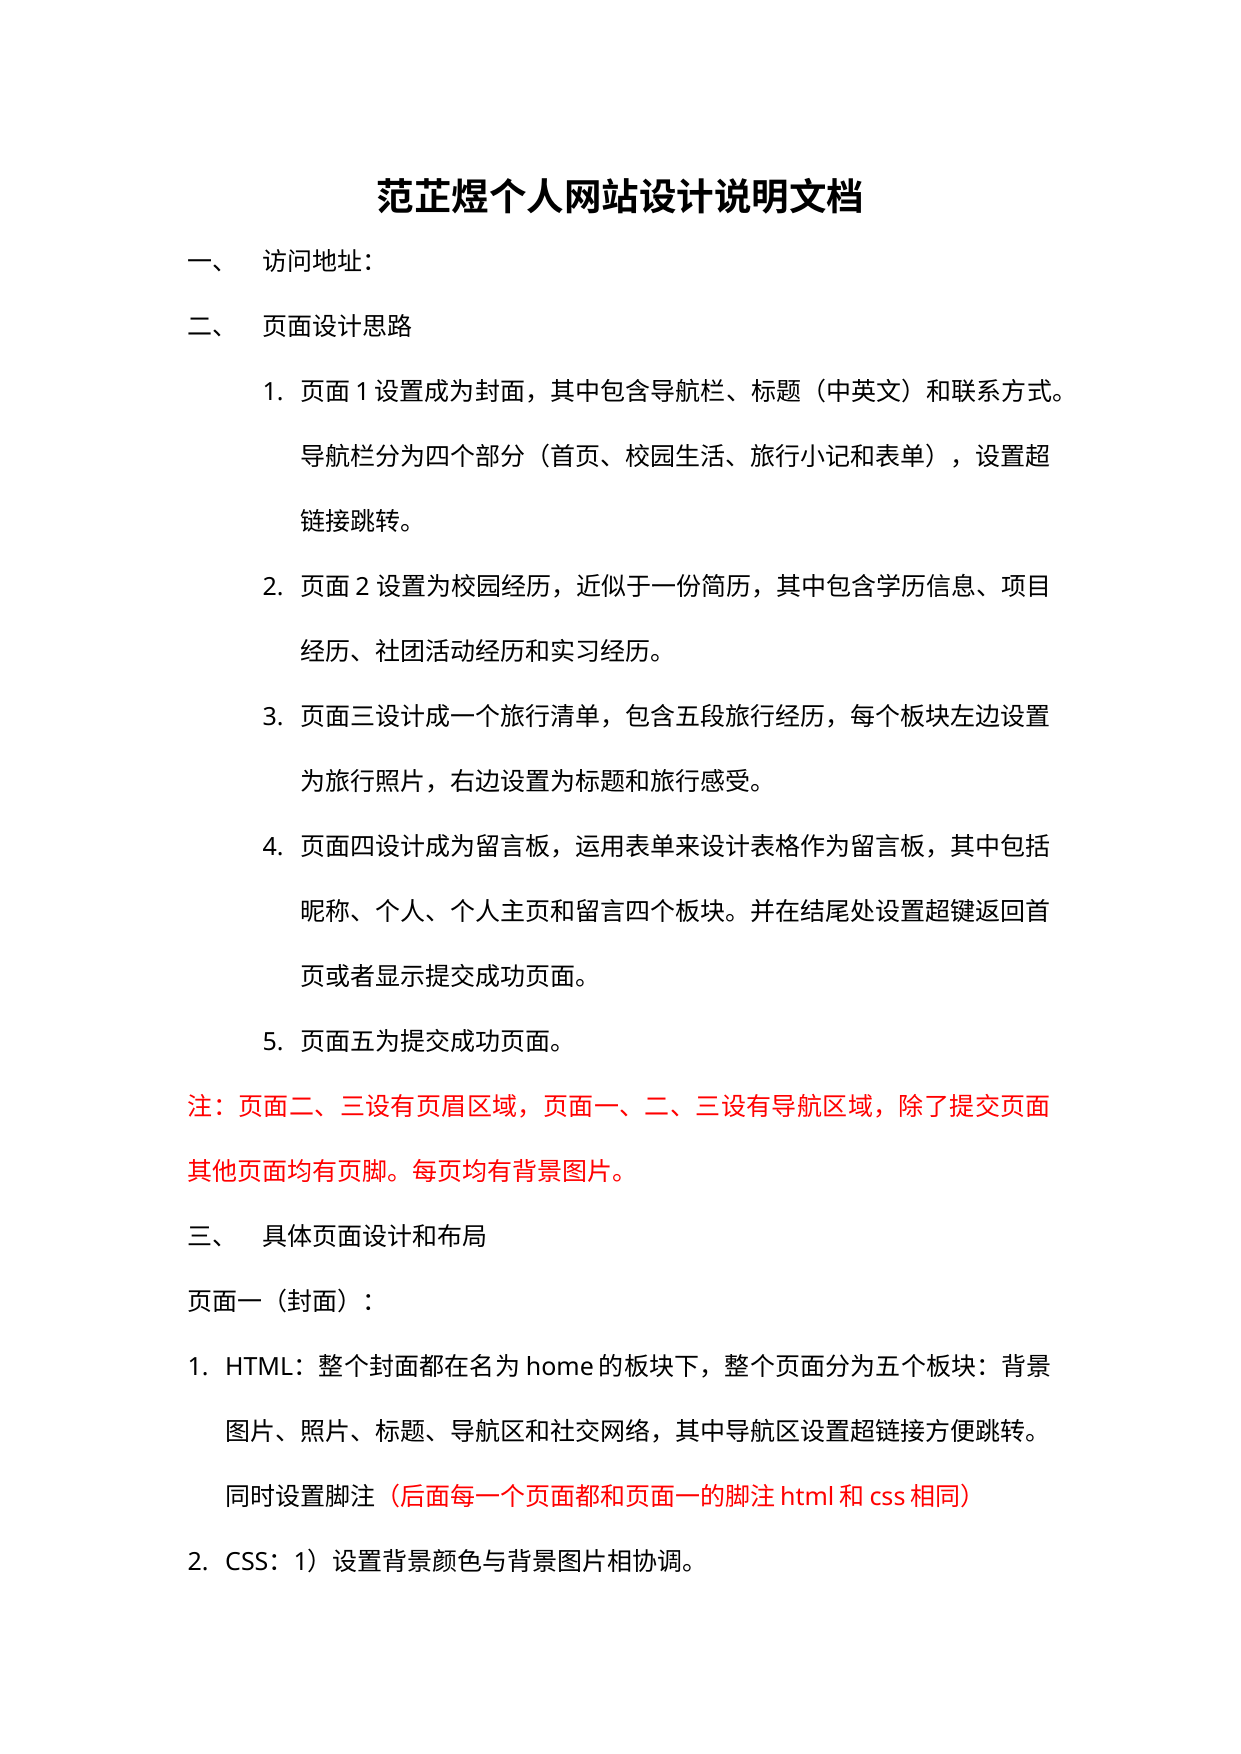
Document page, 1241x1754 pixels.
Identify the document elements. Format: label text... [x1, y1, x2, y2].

list 页面1设置成为封面，其中包含导航栏、标题（中英文）和联系方式。导航栏分为四个部分（首页、校园生活、旅行小记和表单），设置超链接跳转。 [262, 357, 1053, 552]
list 页面2 设置为校园经历，近似于一份简历，其中包含学历信息、项目经历、社团活动经历和实习经历。 [262, 552, 1053, 682]
list CSS：1）设置背景颜色与背景图片相协调。 [187, 1527, 1053, 1592]
list 页面五为提交成功页面。 [262, 1007, 1053, 1072]
text 注：页面二、三设有页眉区域，页面一、二、三设有导航区域，除了提交页面其他页面均有页脚。每页均有背景图片。 [187, 1072, 1053, 1202]
list 页面三设计成一个旅行清单，包含五段旅行经历，每个板块左边设置为旅行照片，右边设置为标题和旅行感受。 [262, 682, 1053, 812]
text 页面一（封面）： [187, 1267, 1053, 1332]
list HTML：整个封面都在名为home的板块下，整个页面分为五个板块：背景图片、照片、标题、导航区和社交网络，其中导航区设置超链接方便跳转。同时设置脚注（后面每一个页面都和页面一的脚注html和css相同） [187, 1332, 1053, 1527]
text 范芷煜个人网站设计说明文档 [187, 162, 1053, 227]
list 页面四设计成为留言板，运用表单来设计表格作为留言板，其中包括昵称、个人、个人主页和留言四个板块。并在结尾处设置超键返回首页或者显示提交成功页面。 [262, 812, 1053, 1007]
list 页面设计思路 [187, 292, 1053, 357]
list 访问地址： [187, 227, 1053, 292]
list 具体页面设计和布局 [187, 1202, 1053, 1267]
